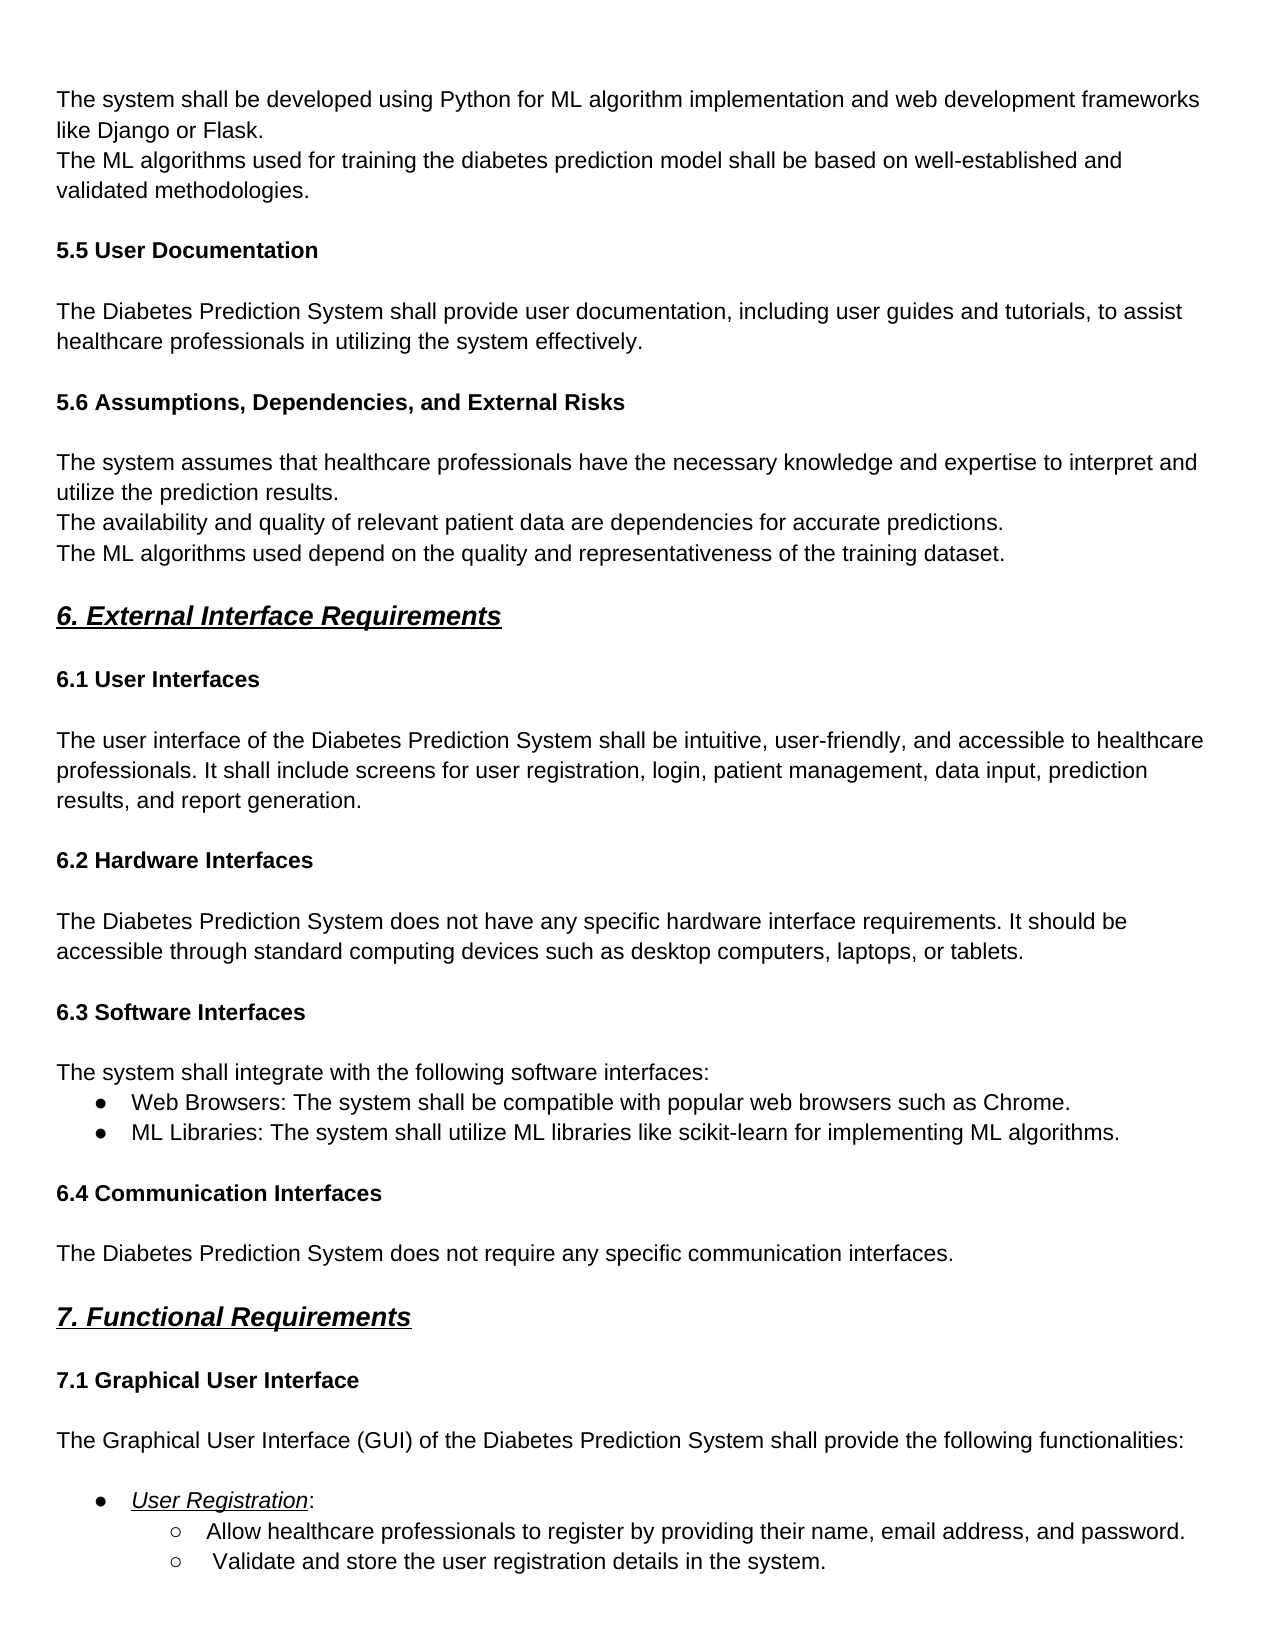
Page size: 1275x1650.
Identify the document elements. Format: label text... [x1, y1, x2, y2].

text The system assumes that healthcare professionals have the necessary knowledge and expertise to interpret and utilize the prediction results. [56, 449, 1209, 506]
text The Diabetes Prediction System does not have any specific hardware interface requirements. It should be accessible through standard computing devices such as desktop computers, laptops, or tablets. [56, 908, 1209, 964]
text The system shall be developed using Python for ML algorithm implementation and web development frameworks like Django or Flask. [56, 86, 1209, 143]
list User Registration: [94, 1487, 1209, 1514]
text 6.2 Hardware Interfaces [56, 847, 1209, 874]
list ML Libraries: The system shall utilize ML libraries like scikit-learn for implementing ML algorithms. [94, 1119, 1209, 1146]
text The ML algorithms used depend on the quality and representativeness of the training dataset. [56, 539, 1209, 566]
text 6.4 Communication Interfaces [56, 1180, 1209, 1206]
text The Diabetes Prediction System does not require any specific communication interfaces. [56, 1240, 1209, 1266]
text 6. External Interface Requirements [56, 600, 1209, 631]
list Validate and store the user registration details in the system. [169, 1548, 1209, 1574]
text The Graphical User Interface (GUI) of the Diabetes Prediction System shall provide the following functionalities: [56, 1427, 1209, 1453]
text 7.1 Graphical User Interface [56, 1367, 1209, 1393]
text 5.5 User Documentation [56, 237, 1209, 264]
text The system shall integrate with the following software interfaces: [56, 1059, 1209, 1085]
list Web Browsers: The system shall be compatible with popular web browsers such as Chrome. [94, 1089, 1209, 1115]
text 5.6 Assumptions, Dependencies, and External Risks [56, 388, 1209, 415]
text The ML algorithms used for training the diabetes prediction model shall be based on well-established and validated methodologies. [56, 147, 1209, 203]
text 6.1 User Interfaces [56, 666, 1209, 692]
list Allow healthcare professionals to register by providing their name, email address, and password. [169, 1518, 1209, 1544]
text The user interface of the Diabetes Prediction System shall be intuitive, user-friendly, and accessible to healthcare professionals. It shall include screens for user registration, login, patient management, data input, prediction results, and report generation. [56, 727, 1209, 813]
text 7. Functional Requirements [56, 1301, 1209, 1332]
text The availability and quality of relevant patient data are dependencies for accurate predictions. [56, 509, 1209, 536]
text 6.3 Software Interfaces [56, 998, 1209, 1025]
text The Diabetes Prediction System shall provide user documentation, including user guides and tutorials, to assist healthcare professionals in utilizing the system effectively. [56, 298, 1209, 354]
